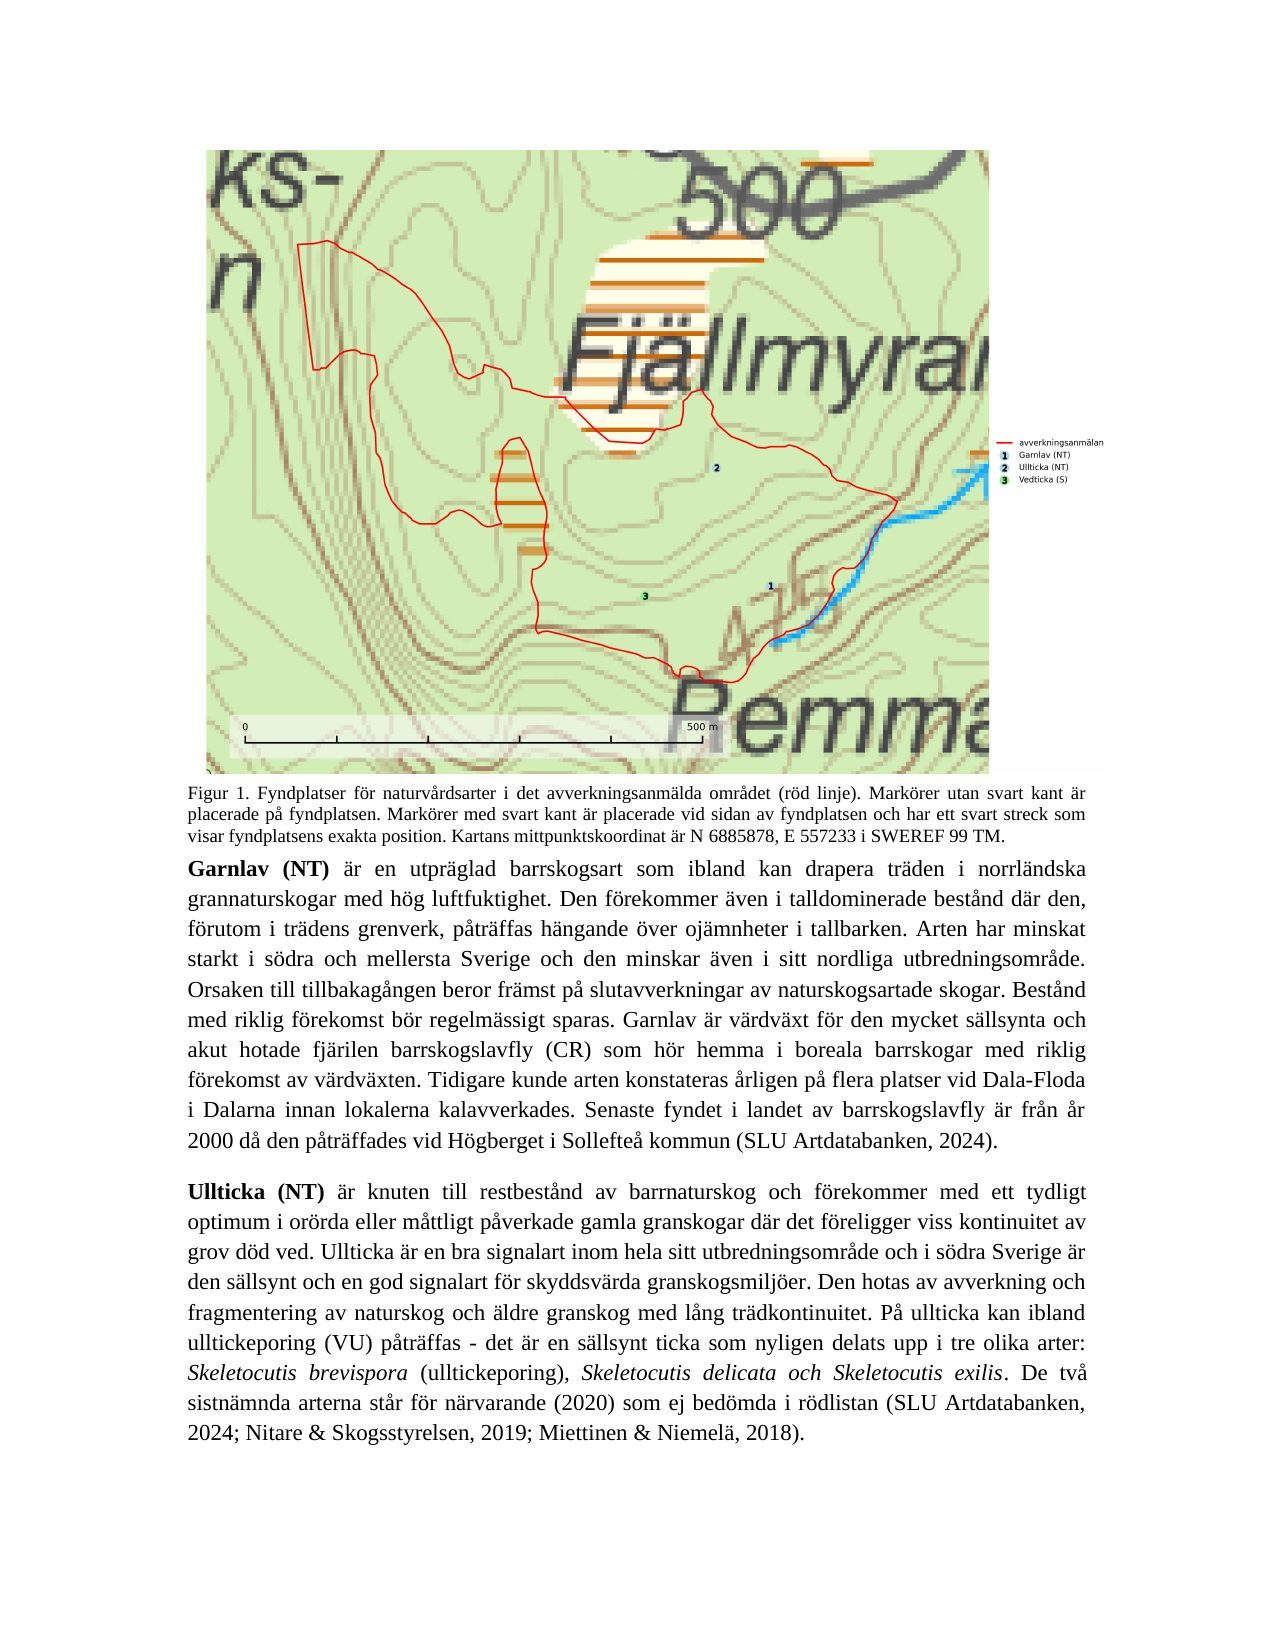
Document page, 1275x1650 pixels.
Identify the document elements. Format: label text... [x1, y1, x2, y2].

text Garnlav (NT) är en utpräglad barrskogsart som ibland kan drapera träden i norrländska grannaturskogar med hög luftfuktighet. Den förekommer även i talldominerade bestånd där den, förutom i trädens grenverk, påträffas hängande över ojämnheter i tallbarken. Arten har minskat starkt i södra och mellersta Sverige och den minskar även i sitt nordliga utbredningsområde. Orsaken till tillbakagången beror främst på slutavverkningar av naturskogsartade skogar. Bestånd med riklig förekomst bör regelmässigt sparas. Garnlav är värdväxt för den mycket sällsynta och akut hotade fjärilen barrskogslavfly (CR) som hör hemma i boreala barrskogar med riklig förekomst av värdväxten. Tidigare kunde arten konstateras årligen på flera platser vid Dala-Floda i Dalarna innan lokalerna kalavverkades. Senaste fyndet i landet av barrskogslavfly är från år 2000 då den påträffades vid Högberget i Sollefteå kommun (SLU Artdatabanken, 2024). [187, 855, 1087, 1153]
text Ullticka (NT) är knuten till restbestånd av barrnaturskog och förekommer med ett tydligt optimum i orörda eller måttligt påverkade gamla granskogar där det föreligger viss kontinuitet av grov död ved. Ullticka är en bra signalart inom hela sitt utbredningsområde och i södra Sverige är den sällsynt och en god signalart för skyddsvärda granskogsmiljöer. Den hotas av avverkning och fragmentering av naturskog och äldre granskog med lång trädkontinuitet. På ullticka kan ibland ulltickeporing (VU) påträffas - det är en sällsynt ticka som nyligen delats upp i tre olika arter: Skeletocutis brevispora (ulltickeporing), Skeletocutis delicata och Skeletocutis exilis. De två sistnämnda arterna står för närvarande (2020) som ej bedömda i rödlistan (SLU Artdatabanken, 2024; Nitare & Skogsstyrelsen, 2019; Miettinen & Niemelä, 2018). [187, 1178, 1087, 1446]
text Figur 1. Fyndplatser för naturvårdsarter i det avverkningsanmälda området (röd linje). Markörer utan svart kant är placerade på fyndplatsen. Markörer med svart kant är placerade vid sidan av fyndplatsen och har ett svart streck som visar fyndplatsens exakta position. Kartans mittpunktskoordinat är N 6885878, E 557233 i SWEREF 99 TM. [187, 782, 1087, 846]
picture [206, 150, 1107, 774]
